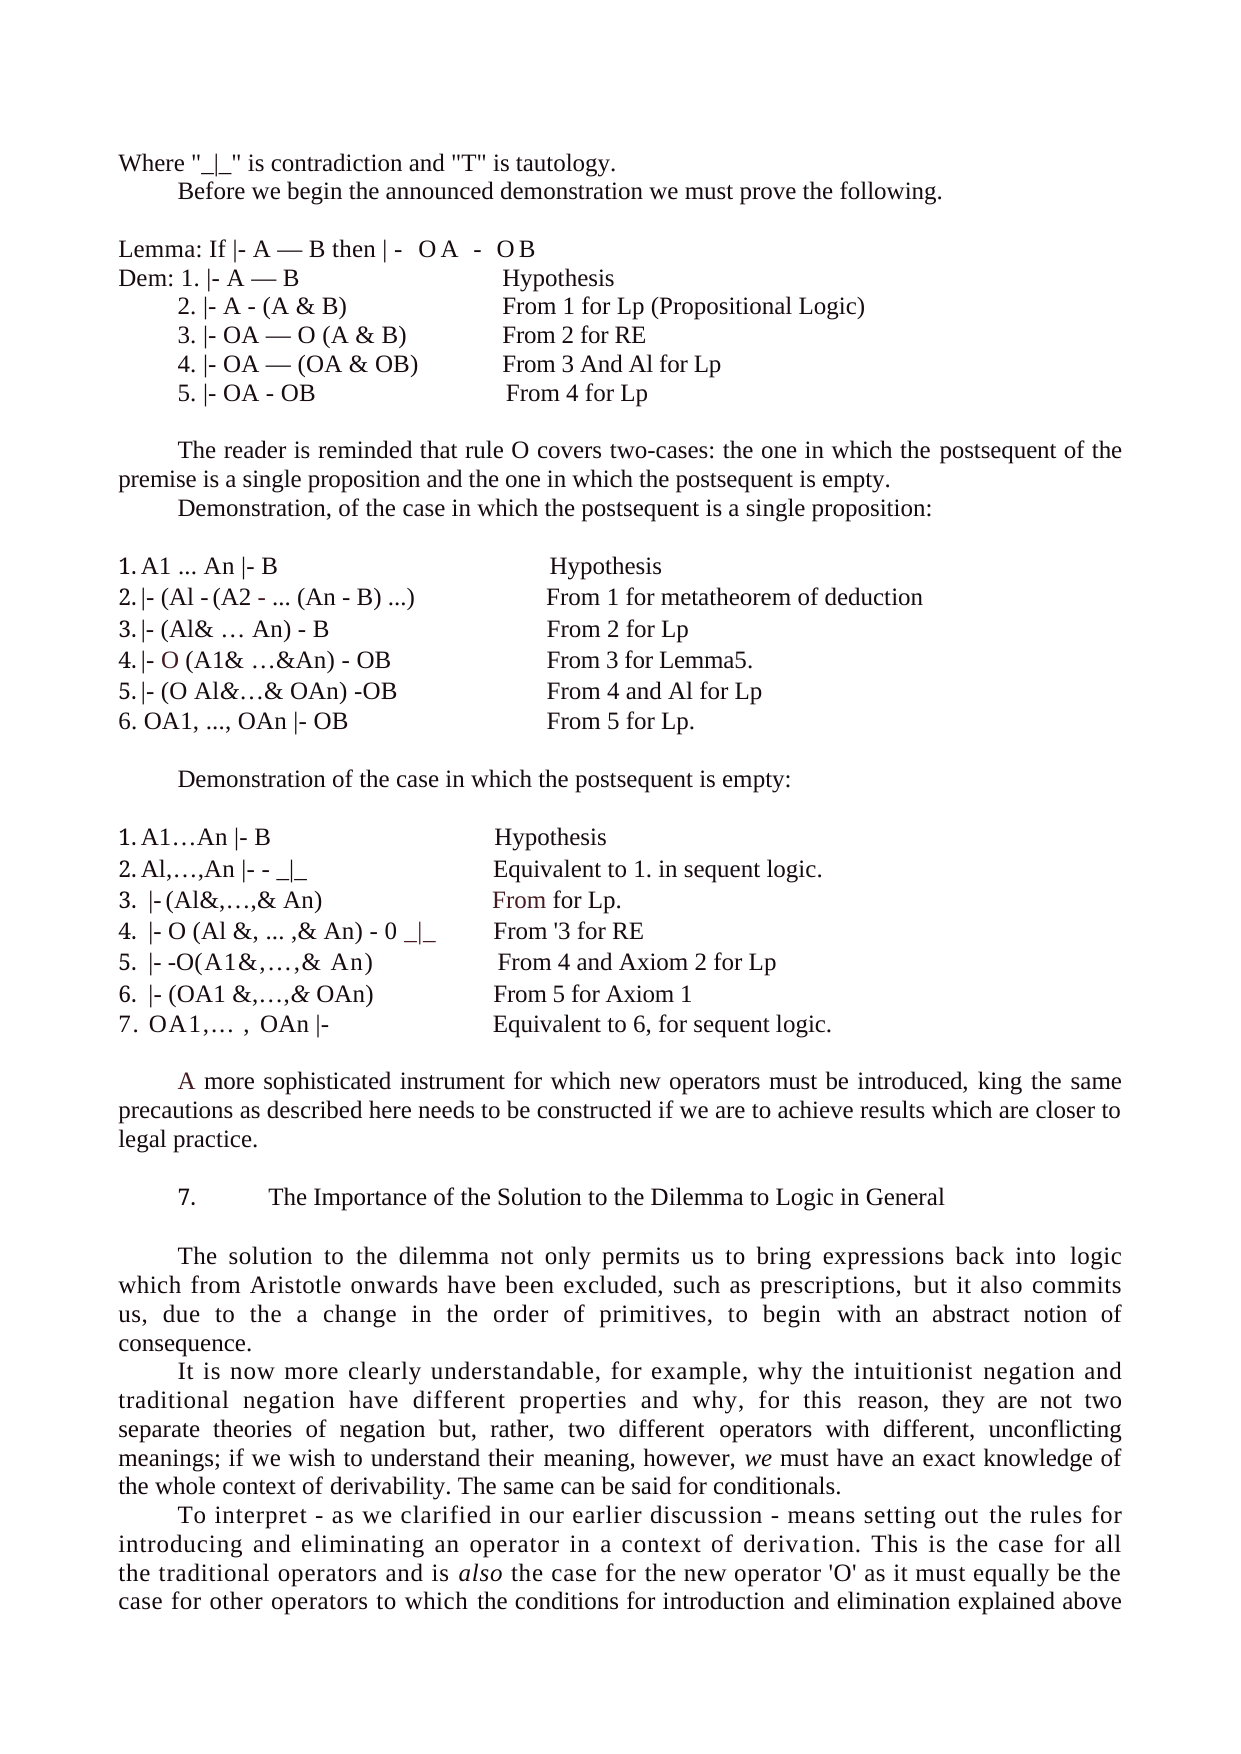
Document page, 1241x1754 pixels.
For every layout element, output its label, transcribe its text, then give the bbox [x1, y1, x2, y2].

list A1 ... An |- B Hypothesis [118, 550, 1122, 581]
text Dem: 1. |- A — B Hypothesis [118, 263, 1122, 291]
list |- (O Al&…& OAn) -OB From 4 and Al for Lp [118, 675, 1122, 706]
list |- (OA1 &,…,& OAn) From 5 for Axiom 1 [118, 978, 1122, 1009]
list |- (Al& … An) - B From 2 for Lp [118, 613, 1122, 644]
list |- -O(A1&,…,& An) From 4 and Axiom 2 for Lp [118, 946, 1122, 978]
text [118, 1500, 1122, 1615]
text Before we begin the announced demonstration we must prove the following. [118, 176, 1122, 205]
text Demonstration of the case in which the postsequent is empty: [118, 764, 1122, 793]
text 2. |- A - (A & B) From 1 for Lp (Propositional Logic) [177, 291, 1122, 320]
text The reader is reminded that rule O covers two-cases: the one in which the postsequent of the premise is a single proposition and the one in which the postsequent is empty. [118, 435, 1122, 493]
text 3. |- OA — O (A & B) From 2 for RE [177, 320, 1122, 349]
text Where "_|_" is contradiction and "T" is tautology. [118, 148, 1122, 176]
list |- O (A1& …&An) - OB From 3 for Lemma5. [118, 644, 1122, 675]
text A more sophisticated instrument for which new operators must be introduced, king the same precautions as described here needs to be constructed if we are to achieve results which are closer to legal practice. [118, 1066, 1122, 1153]
list A1…An |- B Hypothesis [118, 821, 1122, 853]
text It is now more clearly understandable, for example, why the intuitionist negation and traditional negation have different properties and why, for this reason, they are not two separate theories of negation but, rather, two different operators with different, unconflicting meanings; if we wish to understand their meaning, however, we must have an exact knowledge of the whole context of derivability. The same can be said for conditionals. [118, 1356, 1122, 1500]
list Al,…,An |- - _|_ Equivalent to 1. in sequent logic. [118, 853, 1122, 884]
text Lemma: If |- A — B then | - OA - OB [118, 234, 1122, 263]
list The Importance of the Solution to the Dilemma to Logic in General [118, 1181, 1122, 1213]
text 6. OA1, ..., OAn |- OB From 5 for Lp. [118, 706, 1122, 735]
list |- O (Al &, ... ,& An) - 0 _|_ From '3 for RE [118, 915, 1122, 946]
text The solution to the dilemma not only permits us to bring expressions back into logic which from Aristotle onwards have been excluded, such as prescriptions, but it also commits us, due to the a change in the order of primitives, to begin with an abstract notion of consequence. [118, 1241, 1122, 1356]
text 4. |- OA — (OA & OB) From 3 And Al for Lp [177, 349, 1122, 378]
text Demonstration, of the case in which the postsequent is a single proposition: [118, 493, 1122, 521]
list |- (Al&,…,& An) From for Lp. [118, 884, 1122, 915]
text 5. |- OA - OB From 4 for Lp [177, 378, 1122, 406]
text 7. OA1,... , OAn |- Equivalent to 6, for sequent logic. [118, 1009, 1122, 1038]
list |- (Al - (A2 - ... (An - B) ...) From 1 for metatheorem of deduction [118, 581, 1122, 613]
